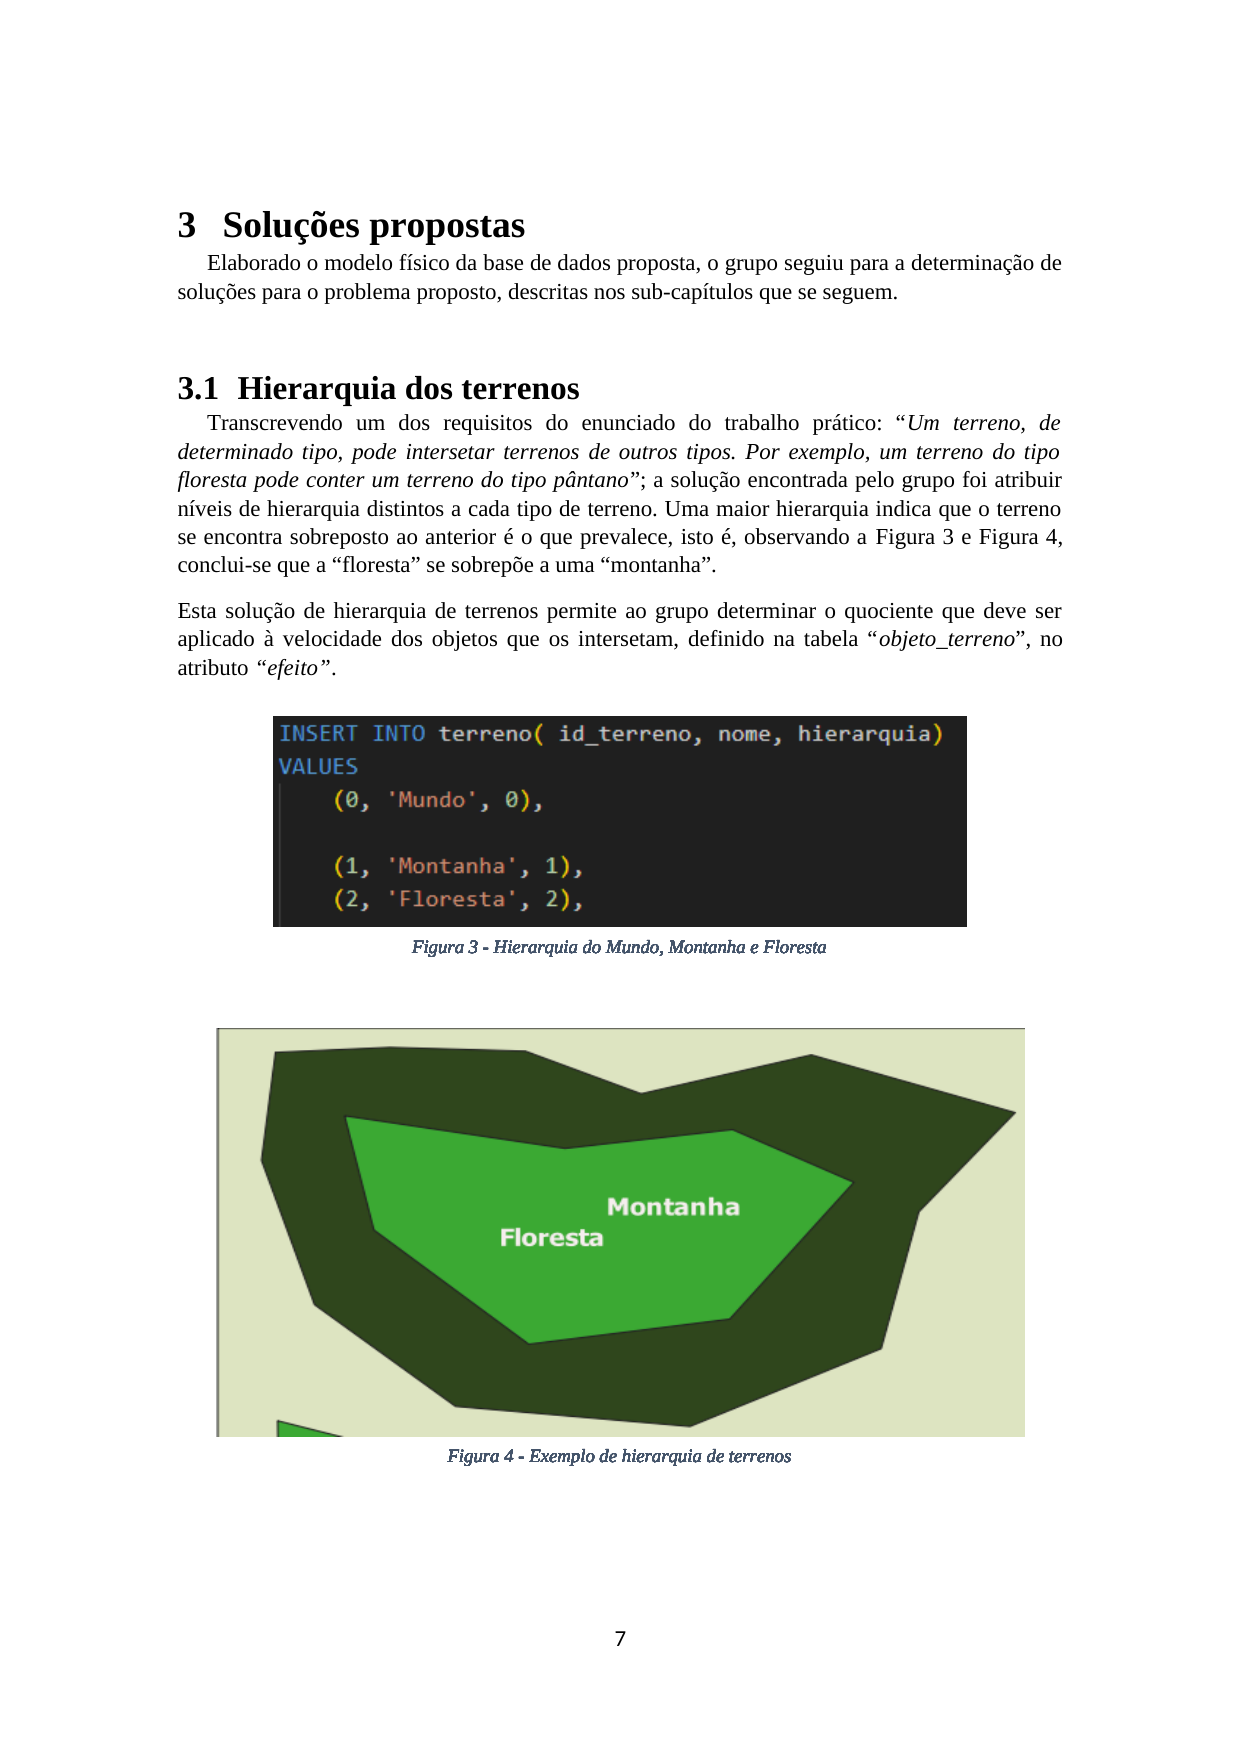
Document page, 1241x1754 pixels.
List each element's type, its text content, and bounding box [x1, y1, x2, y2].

subtitle Soluções propostas [177, 203, 1063, 246]
subtitle Hierarquia dos terrenos [177, 368, 1063, 406]
text Transcrevendo um dos requisitos do enunciado do trabalho prático: “Um terreno, de determinado tipo, pode intersetar terrenos de outros tipos. Por exemplo, um terreno do tipo floresta pode conter um terreno do tipo pântano”; a solução encontrada pelo grupo foi atribuir níveis de hierarquia distintos a cada tipo de terreno. Uma maior hierarquia indica que o terreno se encontra sobreposto ao anterior é o que prevalece, isto é, observando a Figura 3 e Figura 4, conclui-se que a “floresta” se sobrepõe a uma “montanha”. [177, 409, 1063, 578]
picture [273, 716, 967, 927]
picture [215, 1028, 1025, 1437]
text Elaborado o modelo físico da base de dados proposta, o grupo seguiu para a determinação de soluções para o problema proposto, descritas nos sub-capítulos que se seguem. [177, 249, 1063, 304]
text Esta solução de hierarquia de terrenos permite ao grupo determinar o quociente que deve ser aplicado à velocidade dos objetos que os intersetam, definido na tabela “objeto_terreno”, no atributo “efeito”. [177, 597, 1063, 680]
